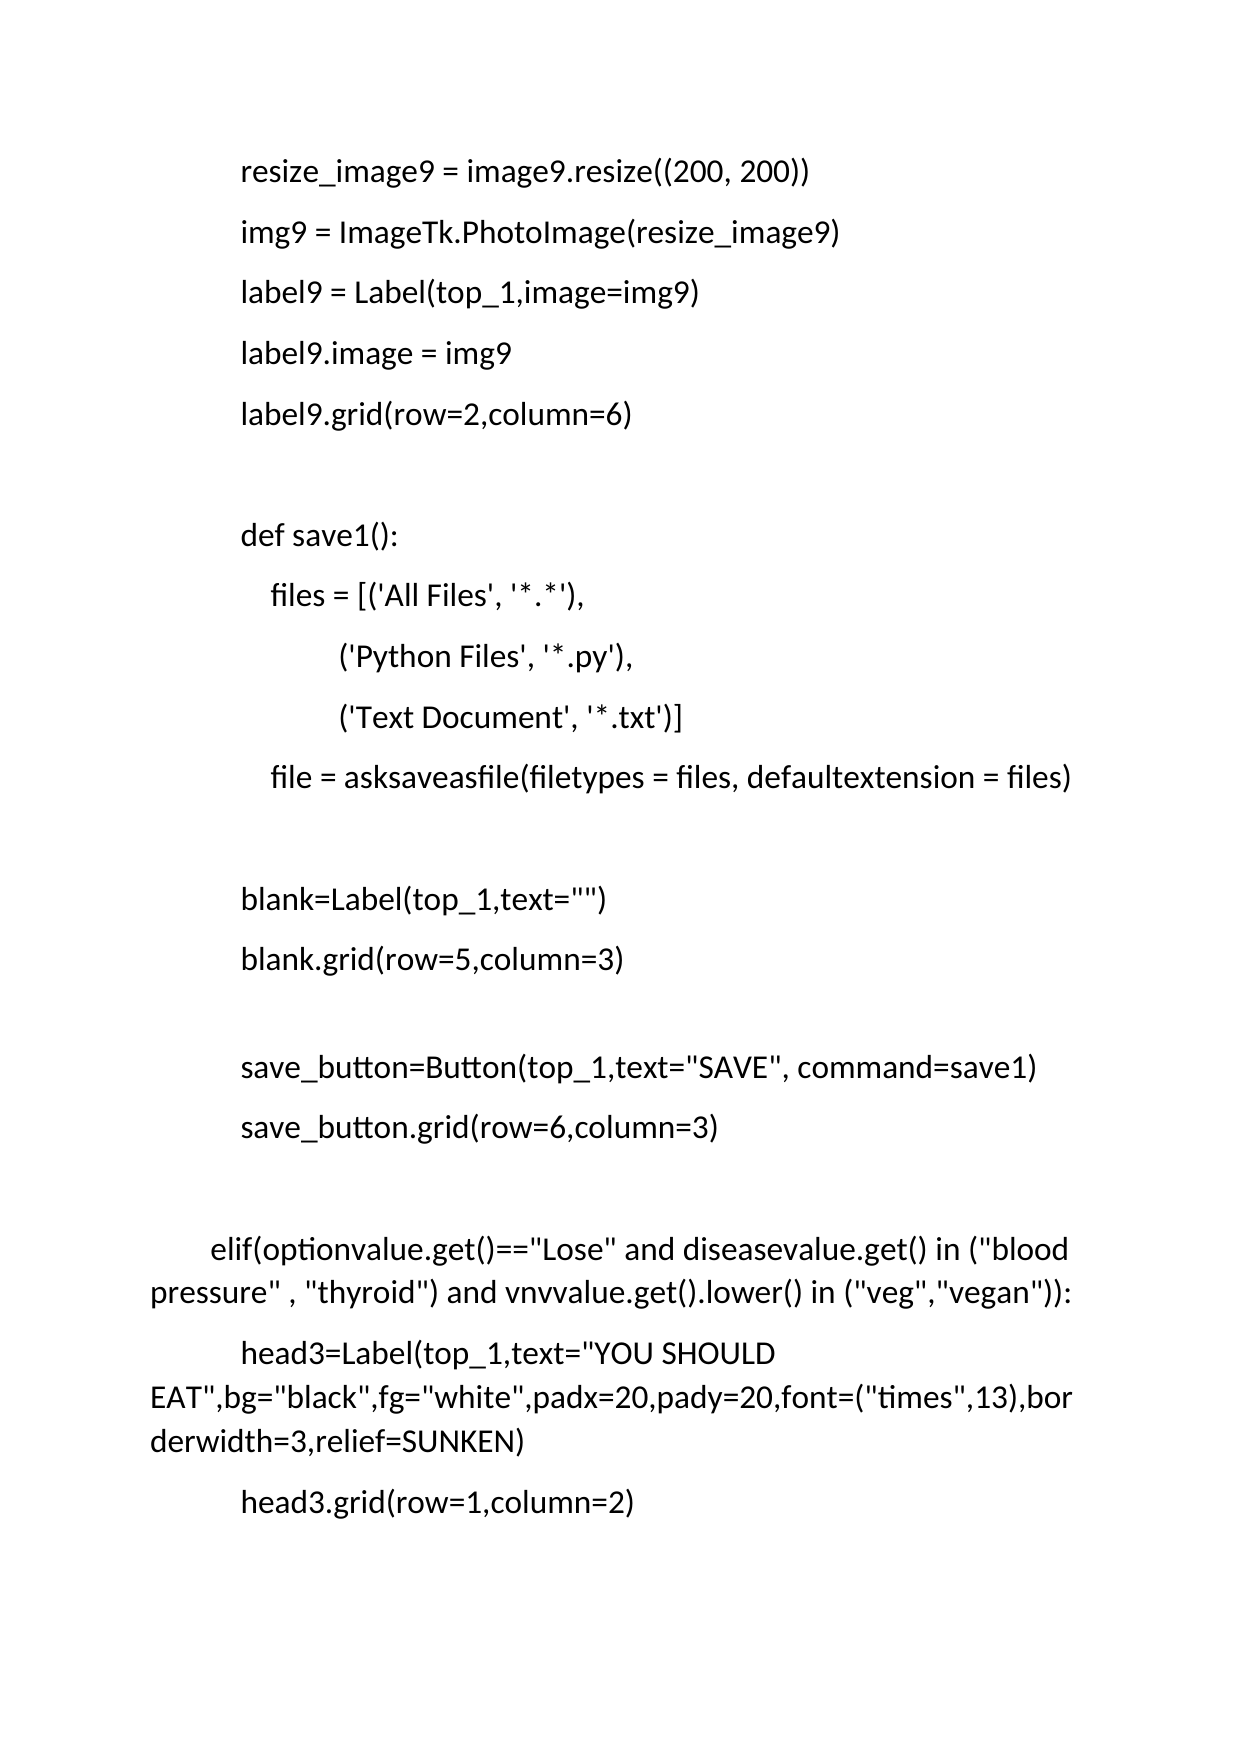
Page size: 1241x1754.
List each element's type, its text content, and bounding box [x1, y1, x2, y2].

text resize_image9 = image9.resize((200, 200)) [150, 150, 1090, 191]
text save_button.grid(row=6,column=3) [150, 1106, 1090, 1147]
text label9 = Label(top_1,image=img9) [150, 271, 1090, 312]
text file = asksaveasfile(filetypes = files, defaultextension = files) [150, 756, 1090, 797]
text save_button=Button(top_1,text="SAVE", command=save1) [150, 1046, 1090, 1086]
text blank=Label(top_1,text="") [150, 877, 1090, 918]
text blank.grid(row=5,column=3) [150, 938, 1090, 979]
text ('Python Files', '*.py'), [150, 635, 1090, 676]
text files = [('All Files', '*.*'), [150, 574, 1090, 615]
text def save1(): [150, 514, 1090, 554]
text head3=Label(top_1,text="YOU SHOULD EAT",bg="black",fg="white",padx=20,pady=20,font=("times",13),borderwidth=3,relief=SUNKEN) [150, 1332, 1090, 1461]
text ('Text Document', '*.txt')] [150, 696, 1090, 736]
text img9 = ImageTk.PhotoImage(resize_image9) [150, 211, 1090, 251]
text elif(optionvalue.get()=="Lose" and diseasevalue.get() in ("blood pressure" , "thyroid") and vnvvalue.get().lower() in ("veg","vegan")): [150, 1227, 1090, 1312]
text label9.grid(row=2,column=6) [150, 392, 1090, 433]
text head3.grid(row=1,column=2) [150, 1481, 1090, 1521]
text label9.image = img9 [150, 332, 1090, 373]
